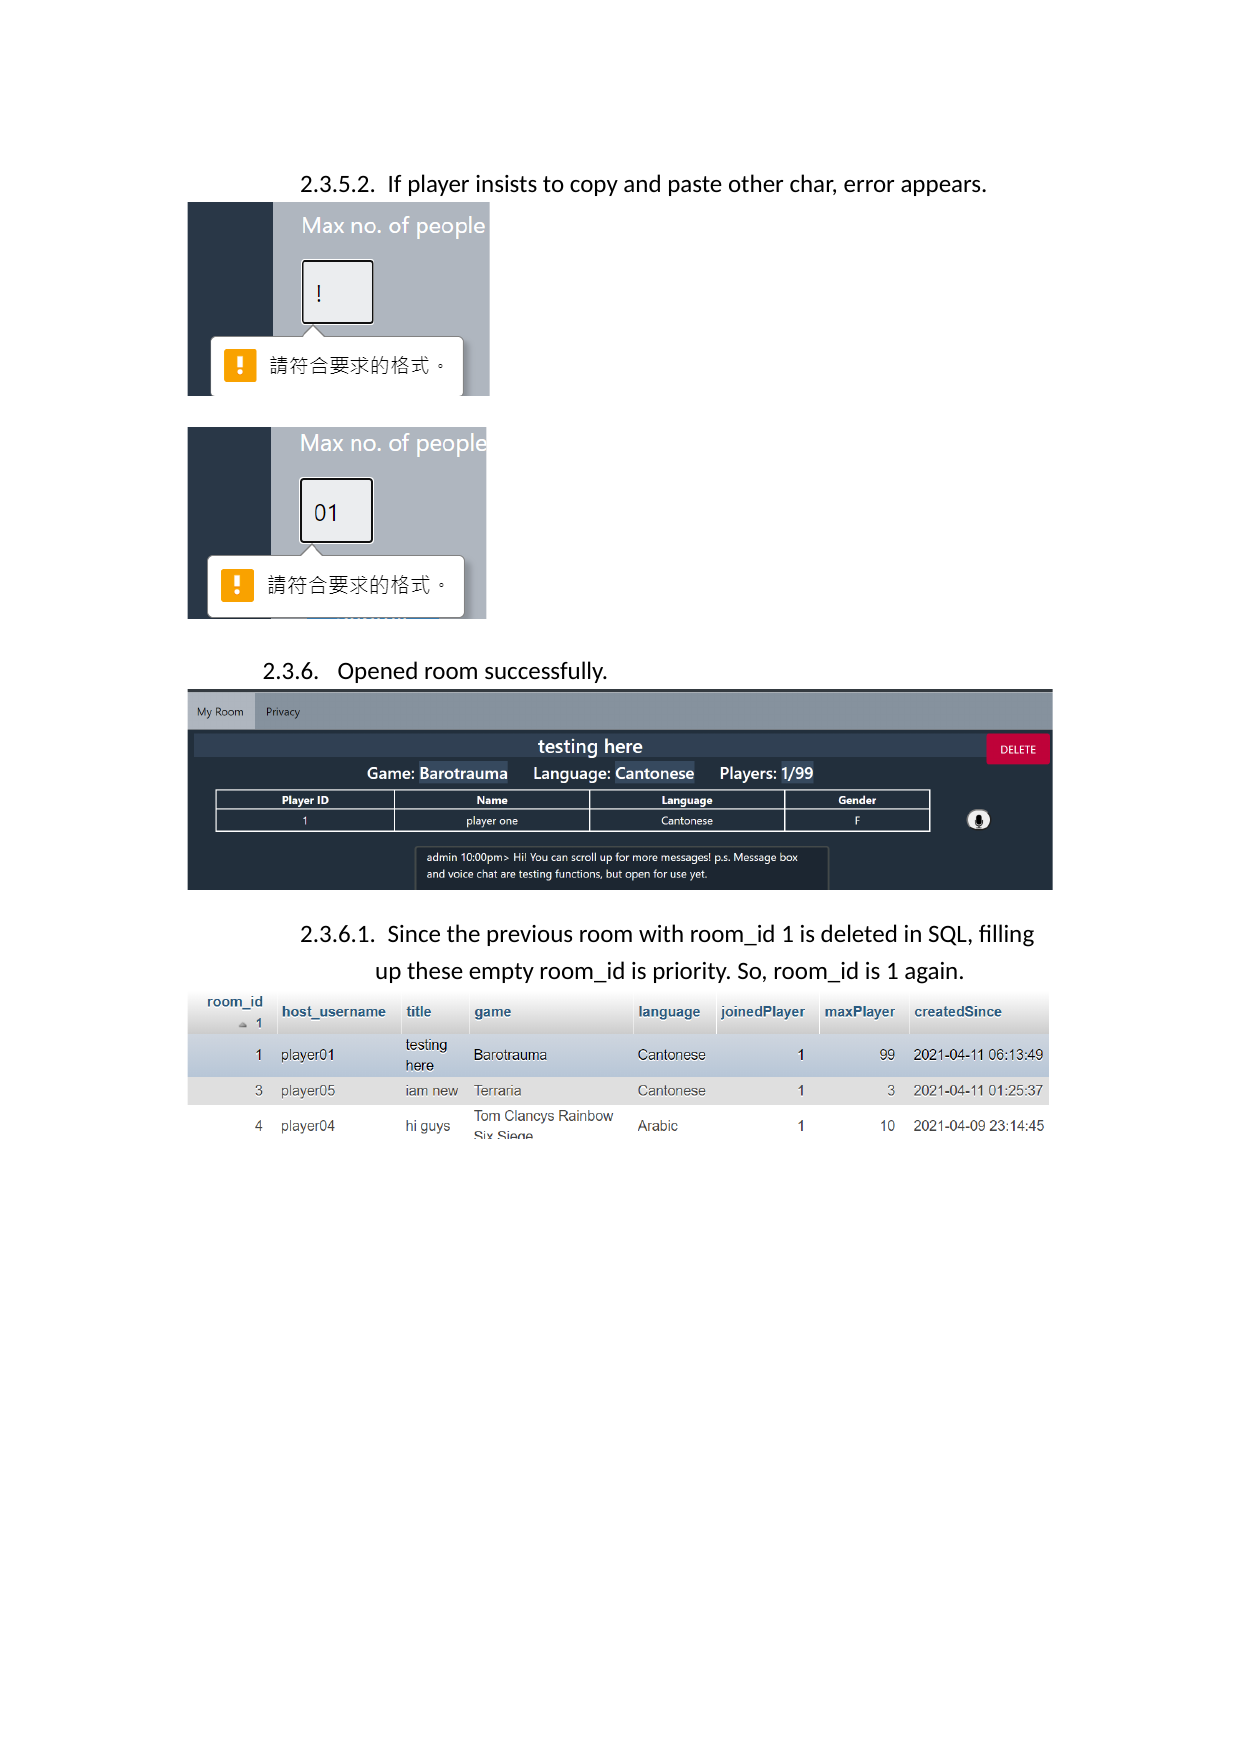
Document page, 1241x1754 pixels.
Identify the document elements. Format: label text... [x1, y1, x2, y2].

list If player insists to copy and paste other char, error appears. [300, 164, 1053, 202]
picture [187, 427, 487, 619]
list Since the previous room with room_id 1 is deleted in SQL, filling up these empty room_id is priority. So, room_id is 1 again. [300, 914, 1053, 989]
picture [187, 989, 1053, 1139]
picture [187, 689, 1053, 890]
picture [187, 202, 490, 396]
list Opened room successfully. [262, 652, 1053, 689]
